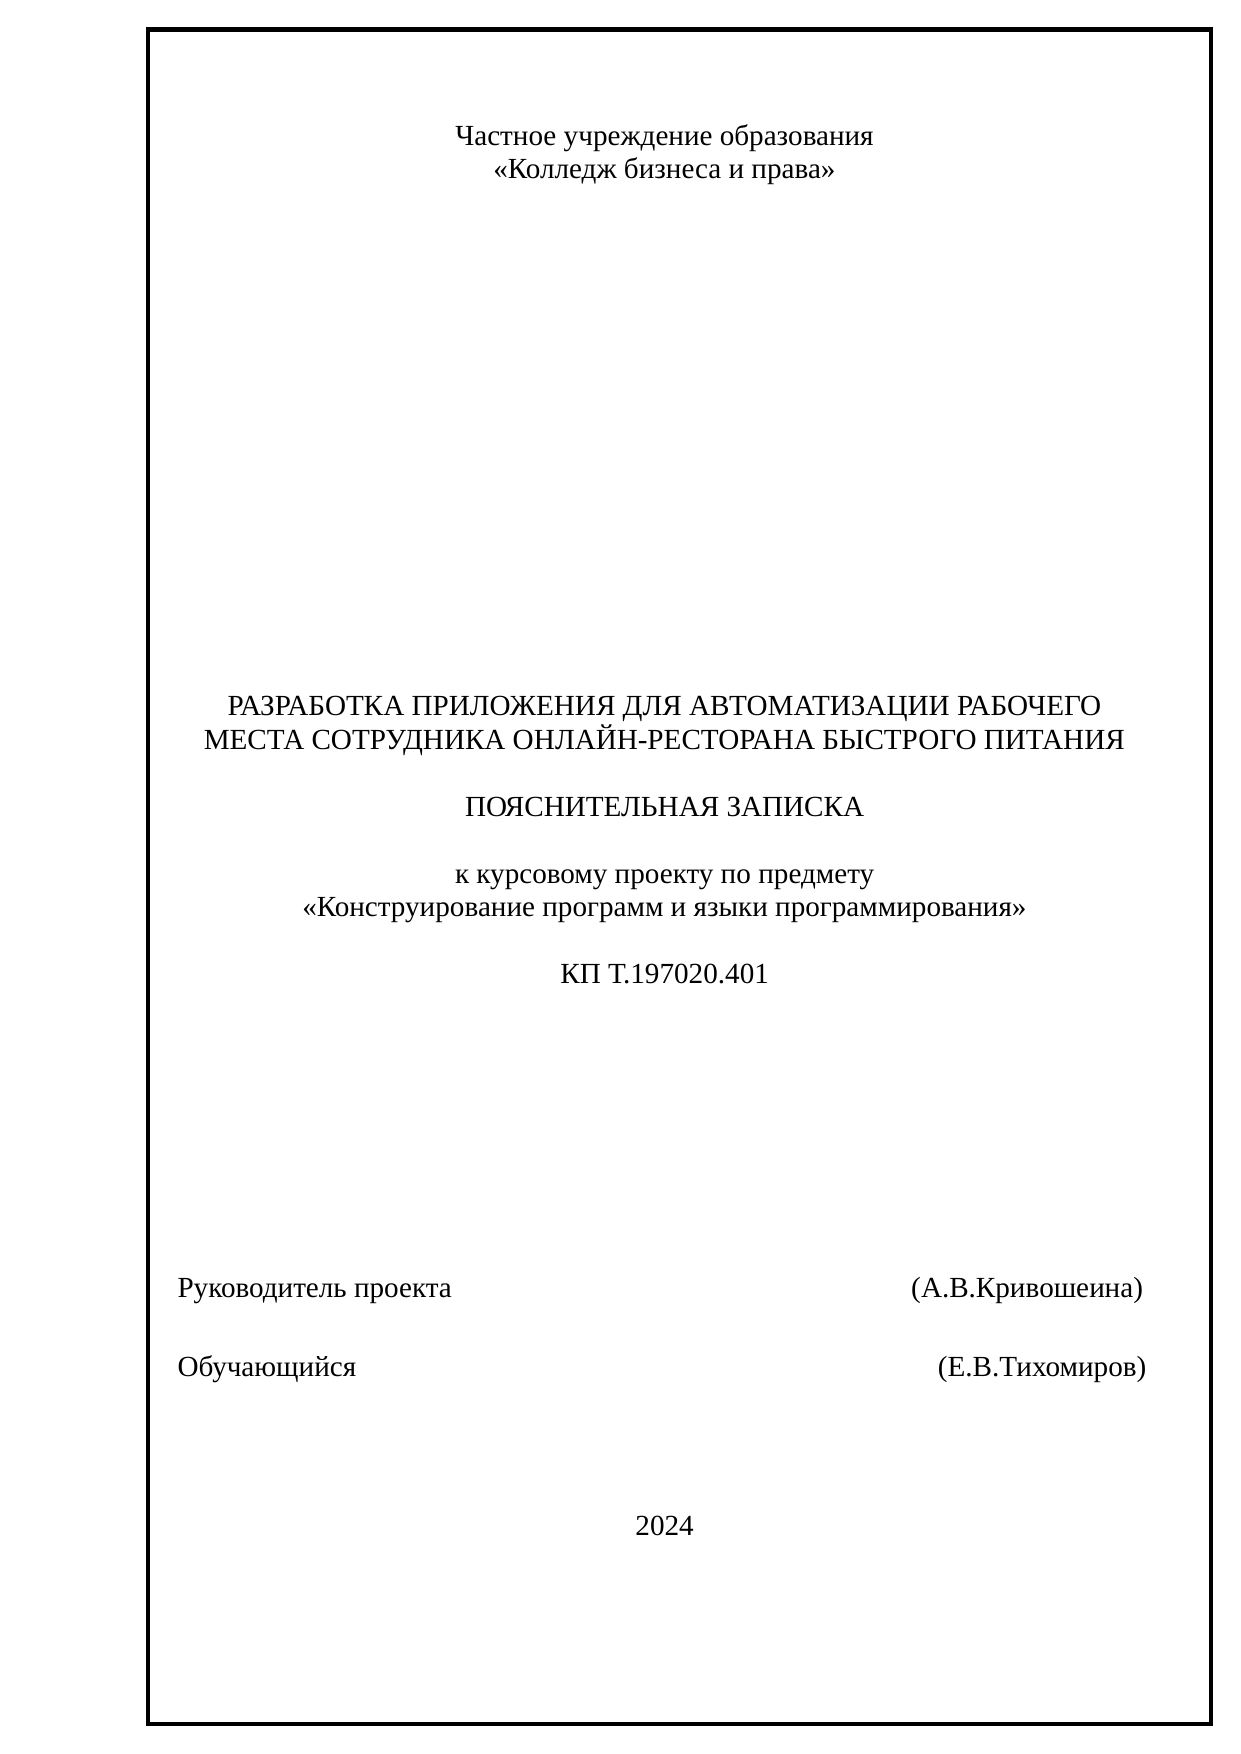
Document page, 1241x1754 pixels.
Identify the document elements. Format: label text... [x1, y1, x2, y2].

text «Конструирование программ и языки программирования» [177, 889, 1152, 923]
text к курсовому проекту по предмету [177, 856, 1152, 889]
text 2024 [177, 1508, 1152, 1542]
text КП Т.197020.401 [177, 957, 1152, 990]
text Руководитель проекта (А.В.Кривошеина) [177, 1270, 1152, 1303]
text РАЗРАБОТКА ПРИЛОЖЕНИЯ ДЛЯ АВТОМАТИЗАЦИИ РАБОЧЕГО МЕСТА СОТРУДНИКА ОНЛАЙН-Ресторана БЫСТРОГО пиТАНия [177, 688, 1152, 755]
text «Колледж бизнеса и права» [177, 152, 1152, 185]
text Частное учреждение образования [177, 118, 1152, 152]
text Обучающийся (Е.В.Тихомиров) [177, 1349, 1152, 1383]
text Пояснительная записка [177, 789, 1152, 822]
